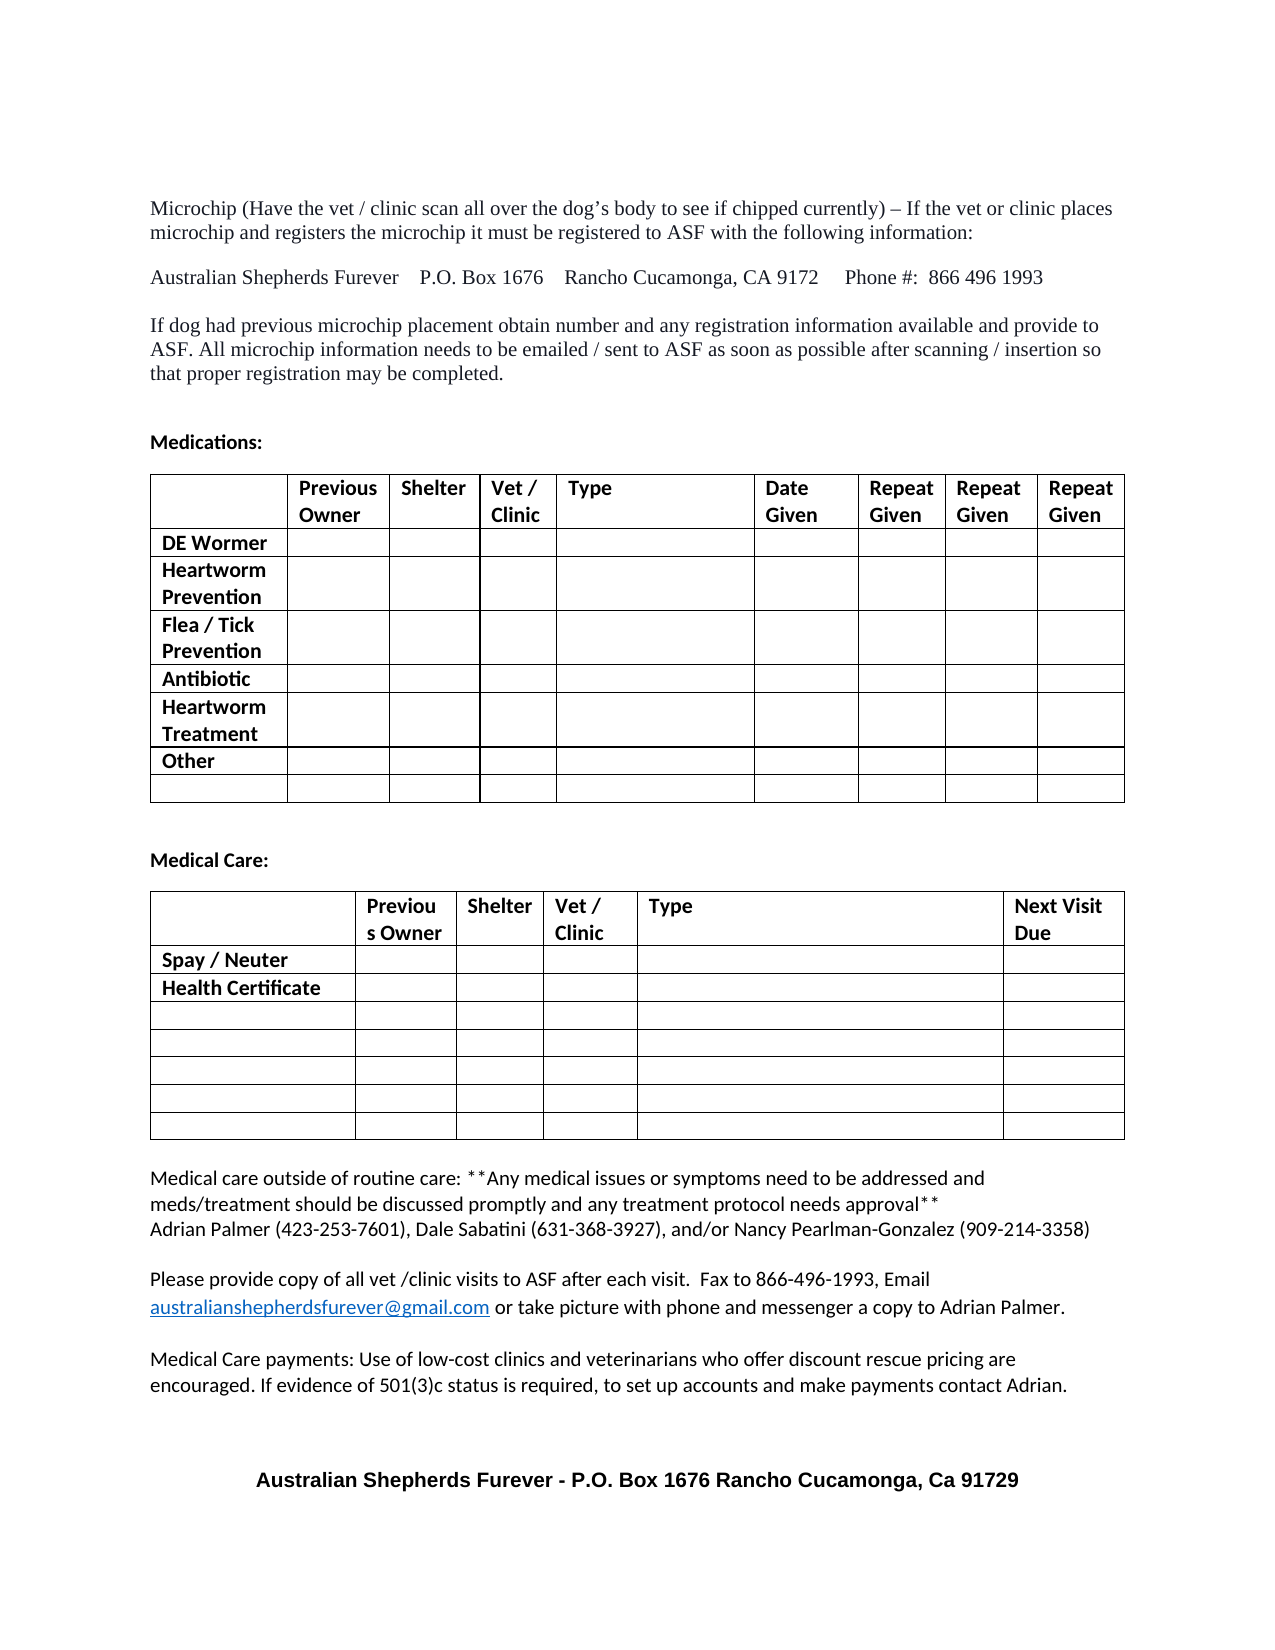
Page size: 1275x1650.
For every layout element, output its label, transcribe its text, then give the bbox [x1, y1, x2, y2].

table_cell [481, 557, 556, 610]
table_cell Heartworm Treatment [151, 693, 287, 746]
table_cell [946, 557, 1037, 610]
table_cell [946, 665, 1037, 692]
table_cell [151, 1113, 355, 1139]
table_header Type [557, 475, 754, 528]
table_cell [1004, 946, 1124, 973]
table_cell [638, 974, 1003, 1001]
table_cell [755, 748, 858, 774]
text Medical Care payments: Use of low-cost clinics and veterinarians who offer discount rescue pricing are encouraged. If evidence of 501(3)c status is required, to set up accounts and make payments contact Adrian. [150, 1346, 1125, 1397]
table_cell [457, 974, 543, 1001]
table_cell [638, 946, 1003, 973]
table_header Shelter [457, 892, 543, 945]
table_cell [457, 1030, 543, 1056]
table_cell [390, 693, 479, 746]
table_cell [859, 529, 945, 556]
table_header [151, 892, 355, 945]
table_cell [390, 665, 479, 692]
text Microchip (Have the vet / clinic scan all over the dog’s body to see if chipped currently) – If the vet or clinic places microchip and registers the microchip it must be registered to ASF with the following information: [150, 196, 1125, 244]
table_cell [544, 1030, 637, 1056]
table_cell [557, 611, 754, 664]
table_cell [1038, 557, 1124, 610]
table_cell [1004, 1113, 1124, 1139]
table_cell [1004, 1085, 1124, 1112]
table_cell [481, 665, 556, 692]
text Australian Shepherds Furever P.O. Box 1676 Rancho Cucamonga, CA 9172 Phone #: 866 496 1993 [150, 265, 1125, 289]
table_cell [288, 611, 389, 664]
table_header Shelter [390, 475, 479, 528]
table_cell [1004, 1057, 1124, 1084]
table_cell [557, 748, 754, 774]
table_cell [151, 1030, 355, 1056]
table_cell [544, 1113, 637, 1139]
table_cell [544, 1057, 637, 1084]
table_cell [1004, 1030, 1124, 1056]
table_cell [946, 748, 1037, 774]
table_cell [390, 748, 479, 774]
table_cell [946, 775, 1037, 802]
table_header Previous Owner [356, 892, 456, 945]
table_header Date Given [755, 475, 858, 528]
table_cell [481, 611, 556, 664]
table_header Vet / Clinic [544, 892, 637, 945]
table_header Next Visit Due [1004, 892, 1124, 945]
text Medical Care: [150, 847, 1125, 872]
table_cell [755, 665, 858, 692]
table_header Type [638, 892, 1003, 945]
table_cell [457, 1002, 543, 1028]
table_cell [638, 1002, 1003, 1028]
table_header [151, 475, 287, 528]
table_cell [557, 775, 754, 802]
table_cell [481, 693, 556, 746]
table_cell [859, 748, 945, 774]
table_cell [356, 1030, 456, 1056]
table_cell [946, 693, 1037, 746]
table_cell [1038, 611, 1124, 664]
table_cell [457, 1113, 543, 1139]
table_cell [859, 611, 945, 664]
table_cell [288, 665, 389, 692]
table_cell [544, 1085, 637, 1112]
table_cell Spay / Neuter [151, 946, 355, 973]
table_cell [557, 557, 754, 610]
table_cell [356, 1113, 456, 1139]
table_cell [859, 665, 945, 692]
text If dog had previous microchip placement obtain number and any registration information available and provide to ASF. All microchip information needs to be emailed / sent to ASF as soon as possible after scanning / insertion so that proper registration may be completed. [150, 313, 1125, 385]
table_cell [356, 1057, 456, 1084]
table_cell [356, 1002, 456, 1028]
table_cell [544, 946, 637, 973]
table_cell [1038, 775, 1124, 802]
table_cell Antibiotic [151, 665, 287, 692]
table_header Repeat Given [859, 475, 945, 528]
table_cell [755, 557, 858, 610]
table_cell [946, 529, 1037, 556]
table_cell [390, 529, 479, 556]
table_cell [288, 693, 389, 746]
table_cell [557, 665, 754, 692]
table_cell [557, 693, 754, 746]
table_cell [390, 775, 479, 802]
table_cell [151, 1057, 355, 1084]
table_header Previous Owner [288, 475, 389, 528]
table_cell [481, 775, 556, 802]
table_cell [755, 693, 858, 746]
table_cell [151, 775, 287, 802]
table_cell [946, 611, 1037, 664]
table_cell Flea / Tick Prevention [151, 611, 287, 664]
table_cell [390, 611, 479, 664]
table_cell [151, 1085, 355, 1112]
table_cell Health Certificate [151, 974, 355, 1001]
table_cell Other [151, 748, 287, 774]
table_cell [755, 529, 858, 556]
table_cell [544, 974, 637, 1001]
table_cell [457, 1085, 543, 1112]
table_cell [457, 1057, 543, 1084]
table_cell [638, 1030, 1003, 1056]
table_cell [1038, 665, 1124, 692]
table_cell [1038, 529, 1124, 556]
table_cell [457, 946, 543, 973]
table_cell [151, 1002, 355, 1028]
table_cell [481, 529, 556, 556]
table_cell [288, 557, 389, 610]
text Australian Shepherds Furever - P.O. Box 1676 Rancho Cucamonga, Ca 91729 [150, 1468, 1125, 1492]
table_header Repeat Given [946, 475, 1037, 528]
table_cell [859, 693, 945, 746]
table_cell [1038, 693, 1124, 746]
table_cell [1038, 748, 1124, 774]
table_cell [356, 974, 456, 1001]
table_cell DE Wormer [151, 529, 287, 556]
table_cell [390, 557, 479, 610]
table_cell Heartworm Prevention [151, 557, 287, 610]
table_cell [1004, 974, 1124, 1001]
table_cell [859, 557, 945, 610]
table_cell [288, 775, 389, 802]
table_cell [288, 529, 389, 556]
table_header Vet / Clinic [481, 475, 556, 528]
text Please provide copy of all vet /clinic visits to ASF after each visit. Fax to 866-496-1993, Email australianshepherdsfurever@gmail.com or take picture with phone and messenger a copy to Adrian Palmer. [150, 1267, 1125, 1319]
table_cell [755, 775, 858, 802]
table_header Repeat Given [1038, 475, 1124, 528]
table_cell [356, 946, 456, 973]
table_cell [755, 611, 858, 664]
table_cell [859, 775, 945, 802]
table_cell [288, 748, 389, 774]
table_cell [1004, 1002, 1124, 1028]
table_cell [544, 1002, 637, 1028]
table_cell [557, 529, 754, 556]
table_cell [356, 1085, 456, 1112]
text Medical care outside of routine care: **Any medical issues or symptoms need to be addressed and meds/treatment should be discussed promptly and any treatment protocol needs approval** Adrian Palmer (423-253-7601), Dale Sabatini (631-368-3927), and/or Nancy Pearlman-Gonzalez (909-214-3358) [150, 1165, 1125, 1242]
table_cell [638, 1057, 1003, 1084]
table_cell [638, 1113, 1003, 1139]
table_cell [638, 1085, 1003, 1112]
text Medications: [150, 429, 1125, 455]
table_cell [481, 748, 556, 774]
